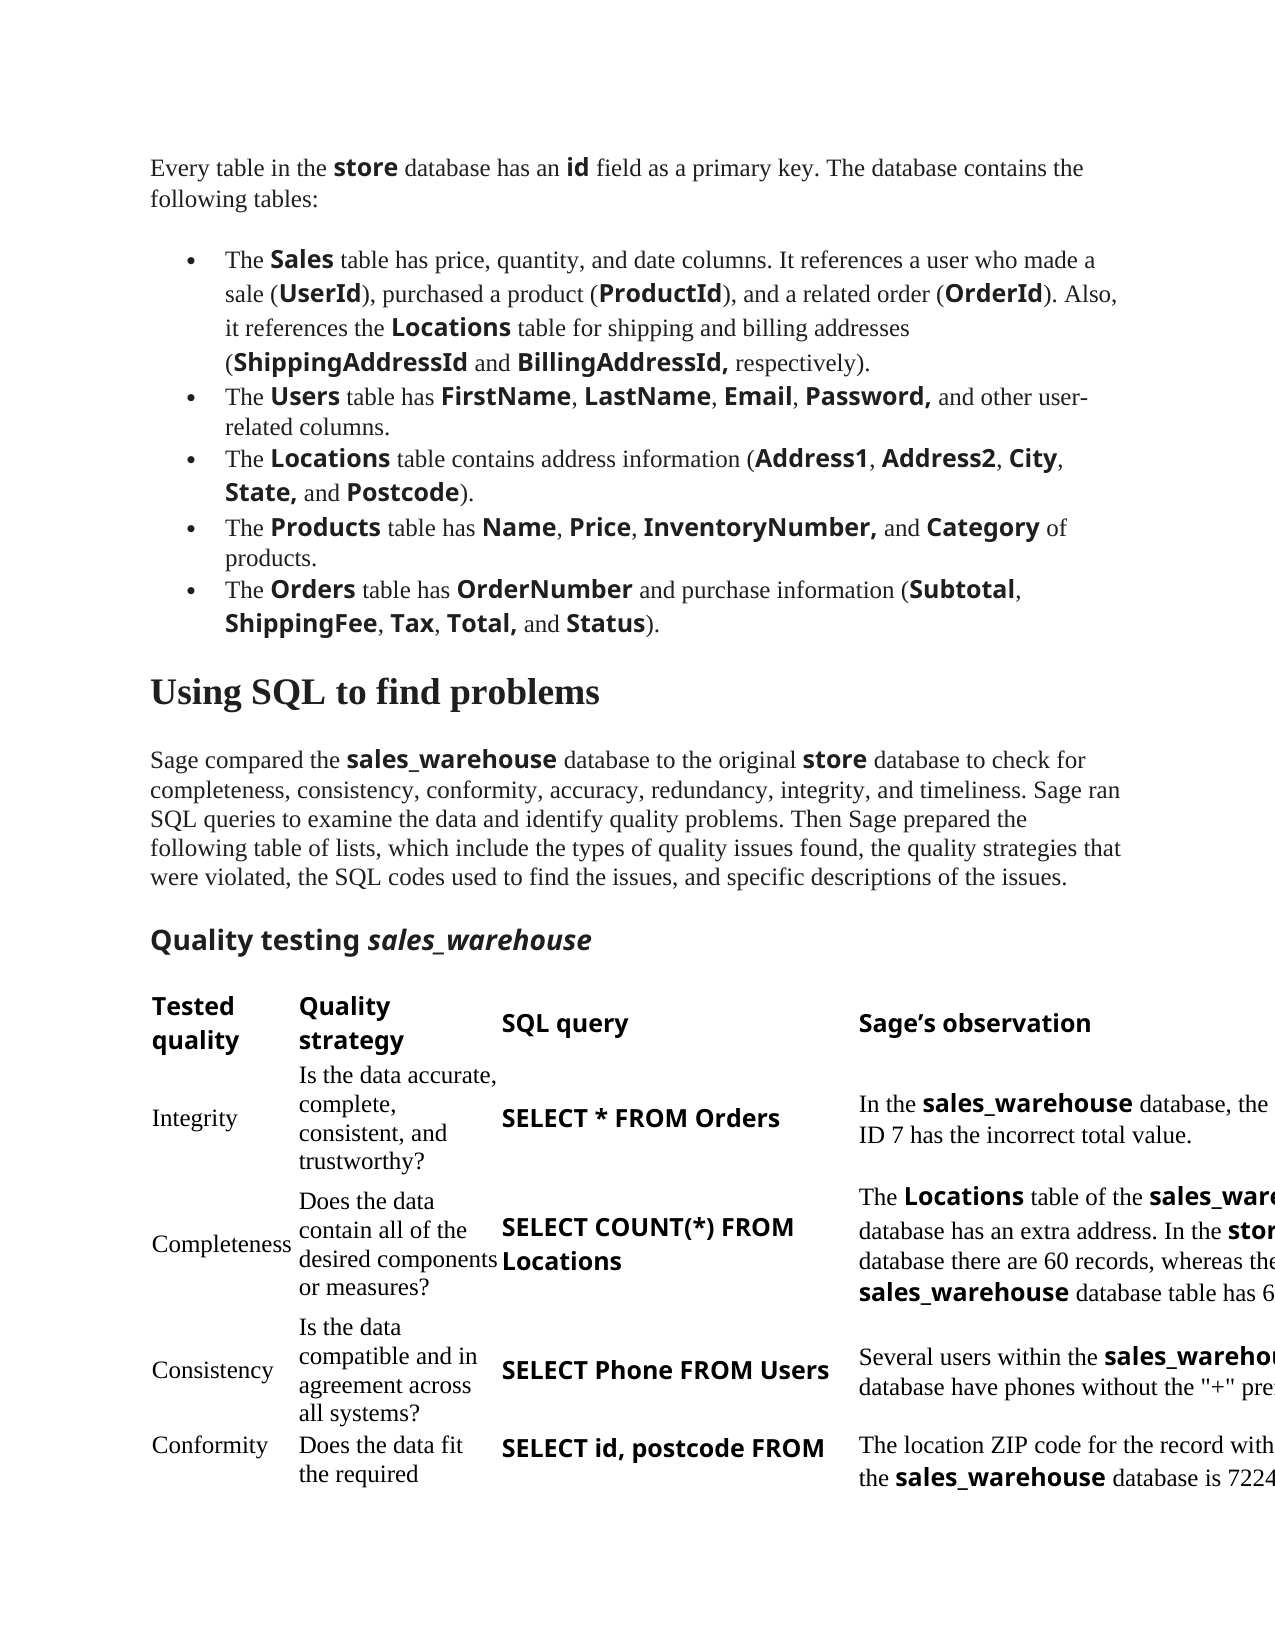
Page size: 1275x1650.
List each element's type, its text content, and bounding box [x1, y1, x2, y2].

table_cell Integrity [150, 1059, 297, 1177]
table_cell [857, 1429, 1275, 1495]
table_cell SELECT Phone FROM Users [500, 1311, 857, 1429]
table_header Tested quality [150, 987, 297, 1058]
table_header SQL query [500, 987, 857, 1058]
text Using SQL to find problems [150, 669, 1125, 712]
list The Locations table contains address information (Address1, Address2, City, State, and Postcode). [187, 441, 1125, 509]
table_header Sage’s observation [857, 987, 1275, 1058]
table_cell In the sales_warehouse database, the order with ID 7 has the incorrect total value. [857, 1059, 1275, 1177]
list The Sales table has price, quantity, and date columns. It references a user who made a sale (UserId), purchased a product (ProductId), and a related order (OrderId). Also, it references the Locations table for shipping and billing addresses (ShippingAddressId and BillingAddressId, respectively). [187, 242, 1125, 378]
table_cell Several users within the sales_warehouse database have phones without the "+" prefix. [857, 1311, 1275, 1429]
table_cell Conformity [150, 1429, 297, 1495]
text Sage compared the sales_warehouse database to the original store database to check for completeness, consistency, conformity, accuracy, redundancy, integrity, and timeliness. Sage ran SQL queries to examine the data and identify quality problems. Then Sage prepared the following table of lists, which include the types of quality issues found, the quality strategies that were violated, the SQL codes used to find the issues, and specific descriptions of the issues. [150, 742, 1125, 891]
table_cell Does the data contain all of the desired components or measures? [297, 1177, 500, 1311]
table_cell SELECT * FROM Orders [500, 1059, 857, 1177]
table_cell Completeness [150, 1177, 297, 1311]
table_cell SELECT COUNT(*) FROM Locations [500, 1177, 857, 1311]
list The Users table has FirstName, LastName, Email, Password, and other user-related columns. [187, 378, 1125, 441]
table_header Quality strategy [297, 987, 500, 1058]
table_cell The Locations table of the sales_warehouse database has an extra address. In the store database there are 60 records, whereas the sales_warehouse database table has 61. [857, 1177, 1275, 1311]
text Quality testing sales_warehouse [150, 920, 1125, 958]
list The Products table has Name, Price, InventoryNumber, and Category of products. [187, 509, 1125, 572]
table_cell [297, 1429, 500, 1495]
table_cell Consistency [150, 1311, 297, 1429]
table_cell Is the data compatible and in agreement across all systems? [297, 1311, 500, 1429]
table_cell Is the data accurate, complete, consistent, and trustworthy? [297, 1059, 500, 1177]
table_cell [500, 1429, 857, 1495]
text Every table in the store database has an id field as a primary key. The database contains the following tables: [150, 150, 1125, 213]
list The Orders table has OrderNumber and purchase information (Subtotal, ShippingFee, Tax, Total, and Status). [187, 572, 1125, 640]
